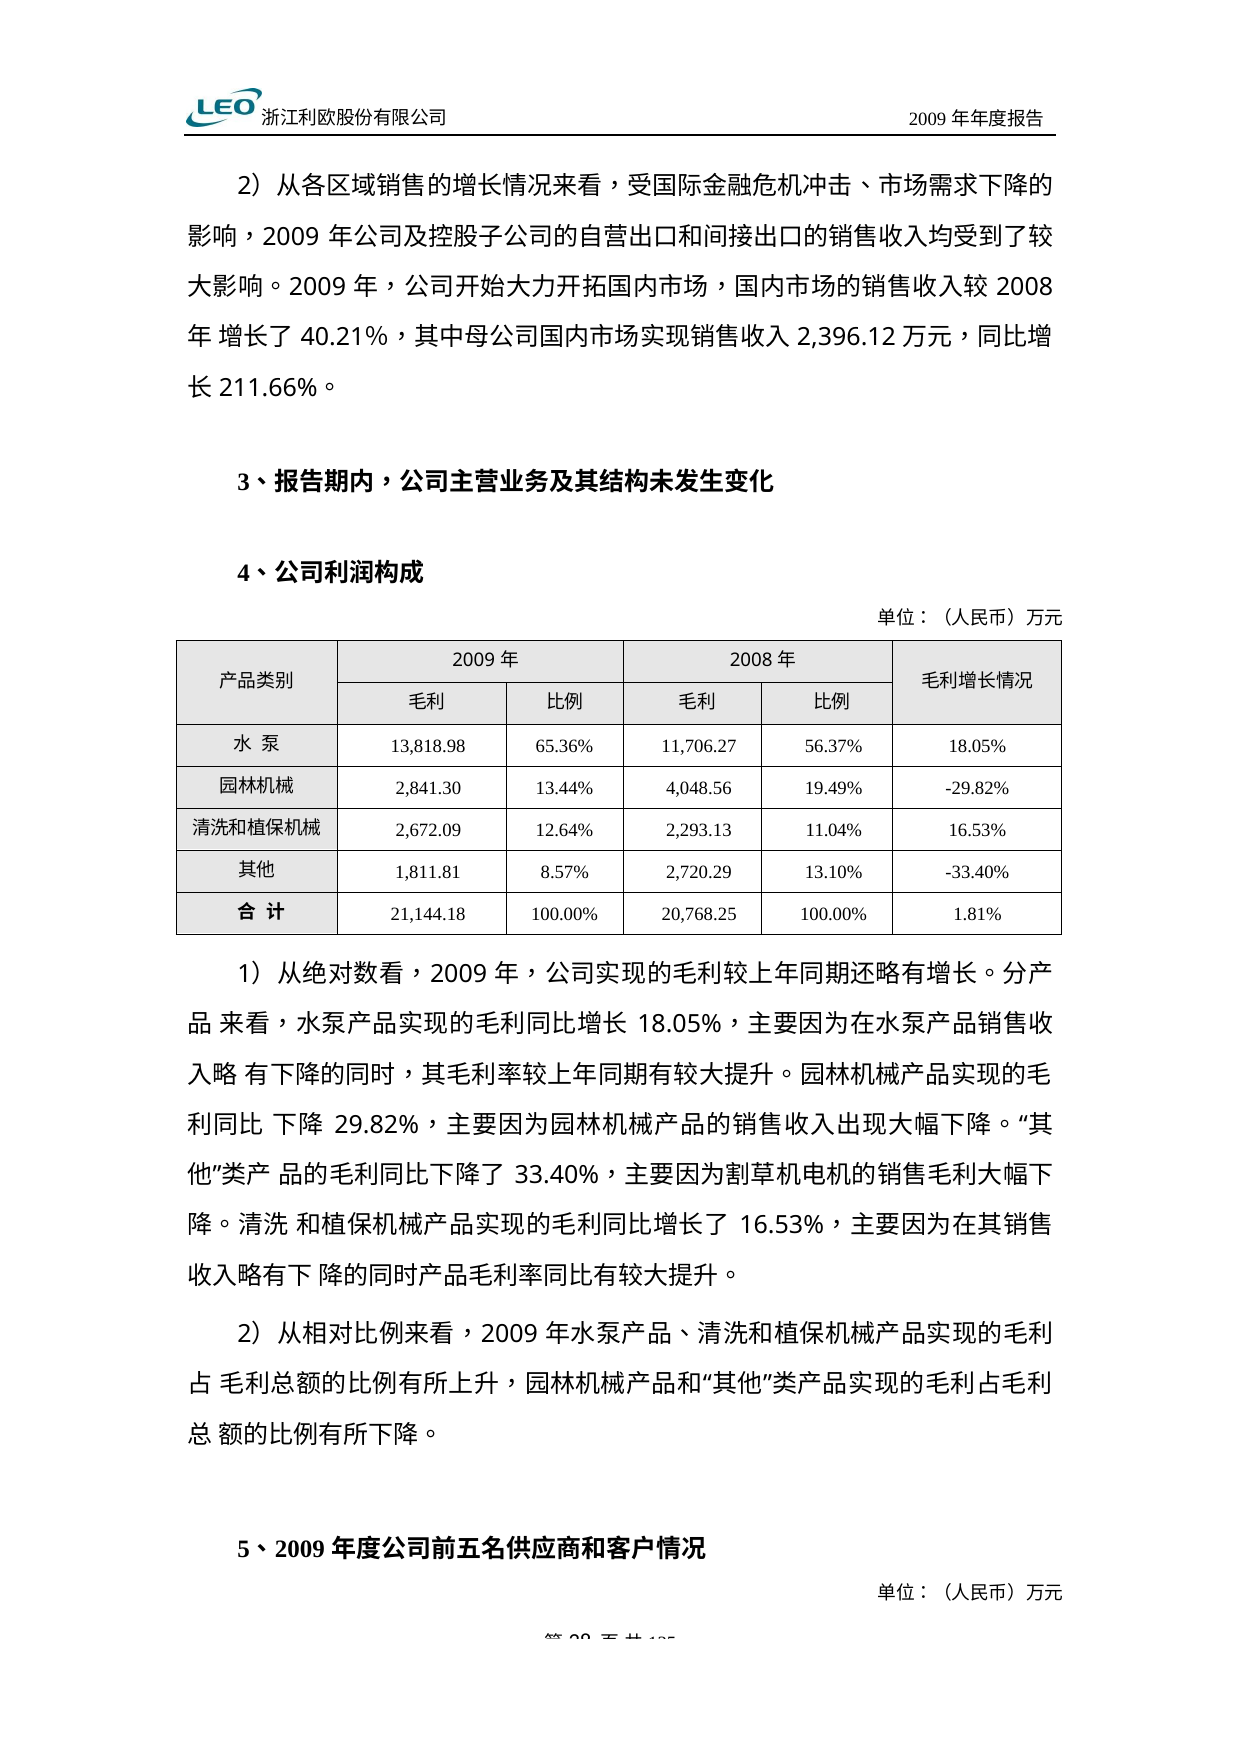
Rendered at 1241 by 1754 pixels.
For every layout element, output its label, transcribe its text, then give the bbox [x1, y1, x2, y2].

table_cell 毛利 [624, 683, 761, 724]
text 2）从相对比例来看，2009 年水泵产品、清洗和植保机械产品实现的毛利占 毛利总额的比例有所上升，园林机械产品和“其他”类产品实现的毛利占毛利总 额的比例有所下降。 [187, 1316, 1054, 1451]
table_cell 12.64% [507, 809, 623, 849]
text 单位：（人民币）万元 [164, 604, 1063, 629]
table_cell 11,706.27 [624, 725, 761, 766]
table_cell 清洗和植保机械 [177, 809, 337, 849]
table_cell 19.49% [762, 767, 892, 808]
picture [186, 88, 262, 127]
text 单位：（人民币）万元 [164, 1579, 1063, 1605]
table_cell 合 计 [177, 893, 337, 933]
table_cell 2,293.13 [624, 809, 761, 849]
table_cell 56.37% [762, 725, 892, 766]
table_cell 比例 [507, 683, 623, 724]
table_cell 11.04% [762, 809, 892, 849]
table_cell 1.81% [893, 893, 1061, 933]
table_cell 21,144.18 [338, 893, 506, 933]
table_cell 100.00% [507, 893, 623, 933]
table_cell 其他 [177, 851, 337, 892]
table_header 产品类别 [177, 641, 337, 724]
table_cell 2,672.09 [338, 809, 506, 849]
table_cell 13.44% [507, 767, 623, 808]
table_cell 13,818.98 [338, 725, 506, 766]
table_cell 100.00% [762, 893, 892, 933]
table_cell 13.10% [762, 851, 892, 892]
table_cell 2,720.29 [624, 851, 761, 892]
table_cell 4,048.56 [624, 767, 761, 808]
table_header 2008 年 [624, 641, 892, 682]
table_cell 20,768.25 [624, 893, 761, 933]
table_cell 65.36% [507, 725, 623, 766]
table_cell 水 泵 [177, 725, 337, 766]
subtitle 4、公司利润构成 [237, 554, 1076, 588]
table_cell 8.57% [507, 851, 623, 892]
text 1）从绝对数看，2009 年，公司实现的毛利较上年同期还略有增长。分产品 来看，水泵产品实现的毛利同比增长 18.05%，主要因为在水泵产品销售收入略 有下降的同时，其毛利率较上年同期有较大提升。园林机械产品实现的毛利同比 下降 29.82%，主要因为园林机械产品的销售收入出现大幅下降。“其他”类产 品的毛利同比下降了 33.40%，主要因为割草机电机的销售毛利大幅下降。清洗 和植保机械产品实现的毛利同比增长了 16.53%，主要因为在其销售收入略有下 降的同时产品毛利率同比有较大提升。 [187, 956, 1054, 1292]
table_cell 比例 [762, 683, 892, 724]
text 2）从各区域销售的增长情况来看，受国际金融危机冲击、市场需求下降的 影响，2009 年公司及控股子公司的自营出口和间接出口的销售收入均受到了较 大影响。2009 年，公司开始大力开拓国内市场，国内市场的销售收入较 2008 年 增长了 40.21％，其中母公司国内市场实现销售收入 2,396.12 万元，同比增长 211.66%。 [187, 168, 1054, 403]
table_cell 毛利 [338, 683, 506, 724]
table_header 2009 年 [338, 641, 623, 682]
table_header 毛利增长情况 [893, 641, 1061, 724]
subtitle 3、报告期内，公司主营业务及其结构未发生变化 [237, 464, 1076, 498]
table_cell 园林机械 [177, 767, 337, 808]
table_cell -33.40% [893, 851, 1061, 892]
table_cell -29.82% [893, 767, 1061, 808]
subtitle 5、2009 年度公司前五名供应商和客户情况 [237, 1530, 1076, 1564]
table_cell 18.05% [893, 725, 1061, 766]
table_cell 1,811.81 [338, 851, 506, 892]
table_cell 2,841.30 [338, 767, 506, 808]
table_cell 16.53% [893, 809, 1061, 849]
